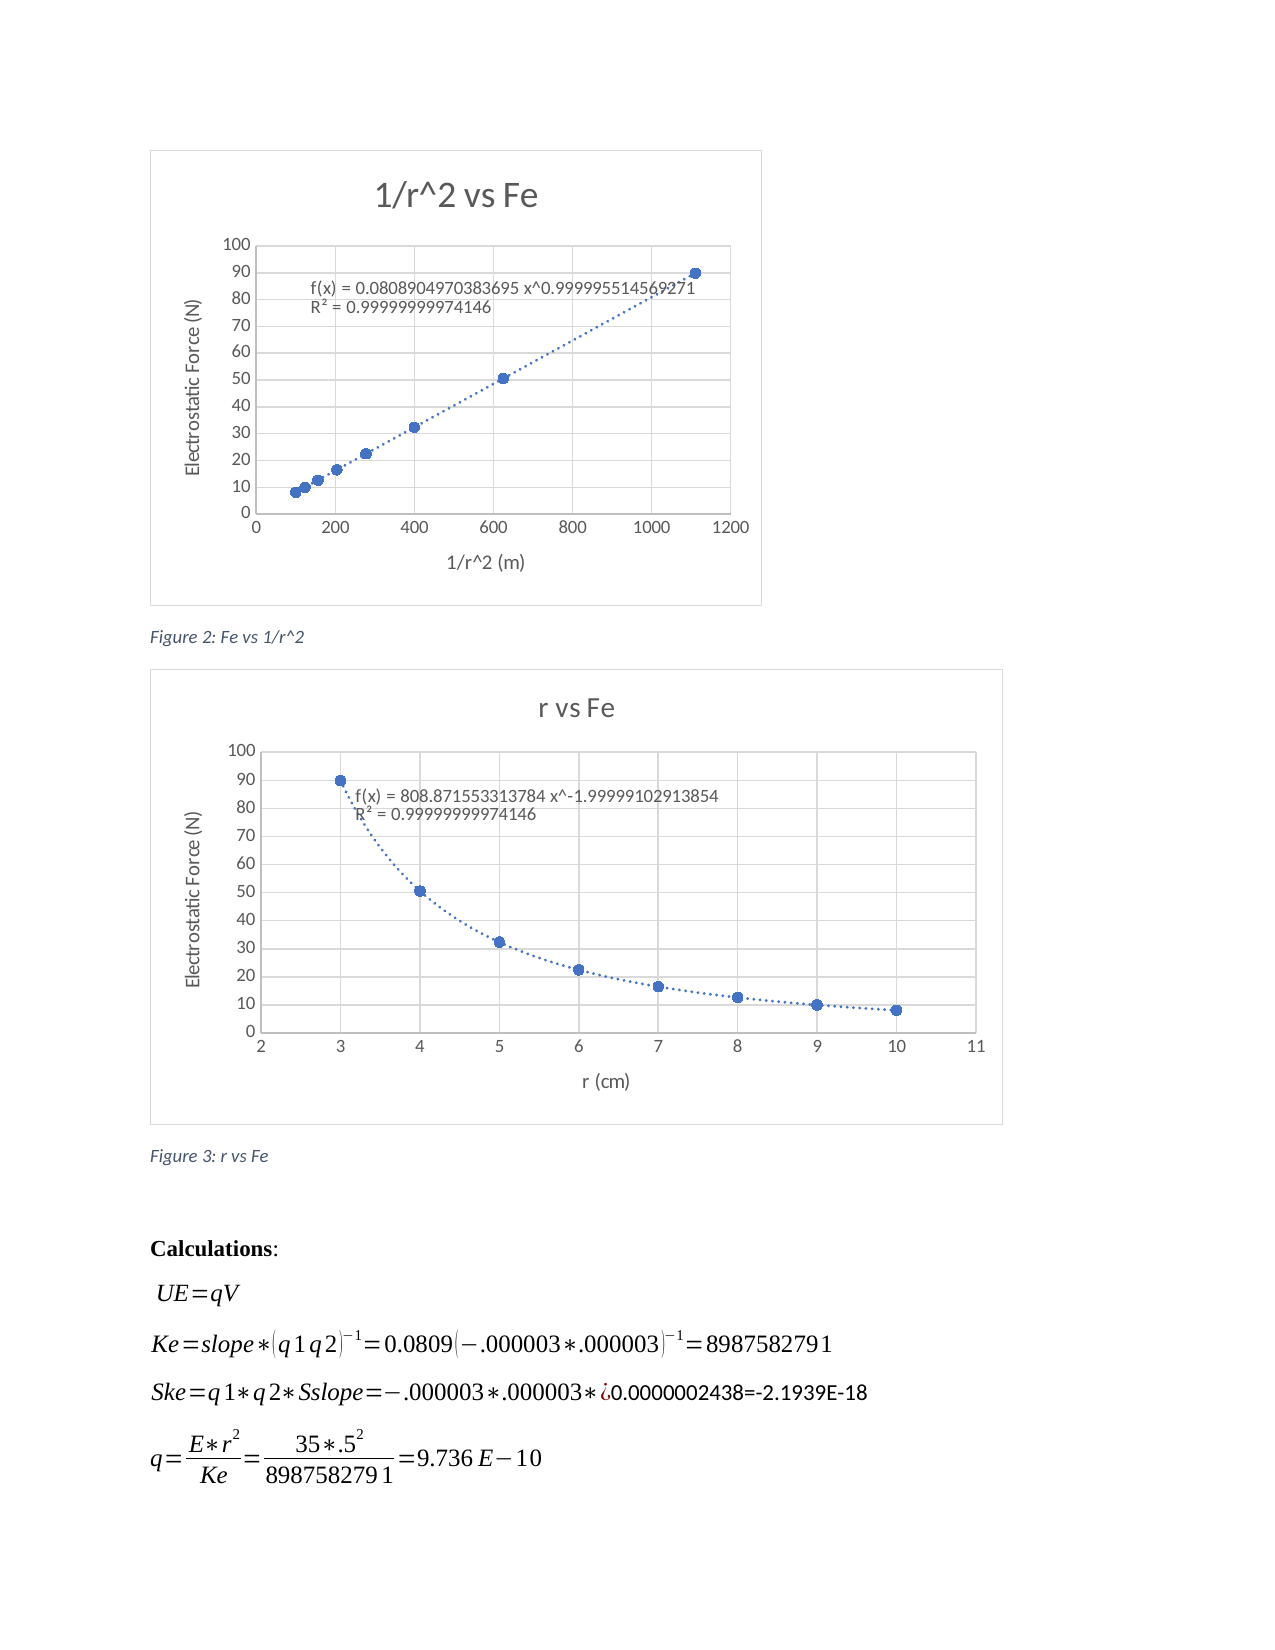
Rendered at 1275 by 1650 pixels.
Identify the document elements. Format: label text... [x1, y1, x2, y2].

text 0.0000002438=-2.1939E-18 [150, 1378, 1125, 1407]
text Calculations: [150, 1234, 1125, 1261]
